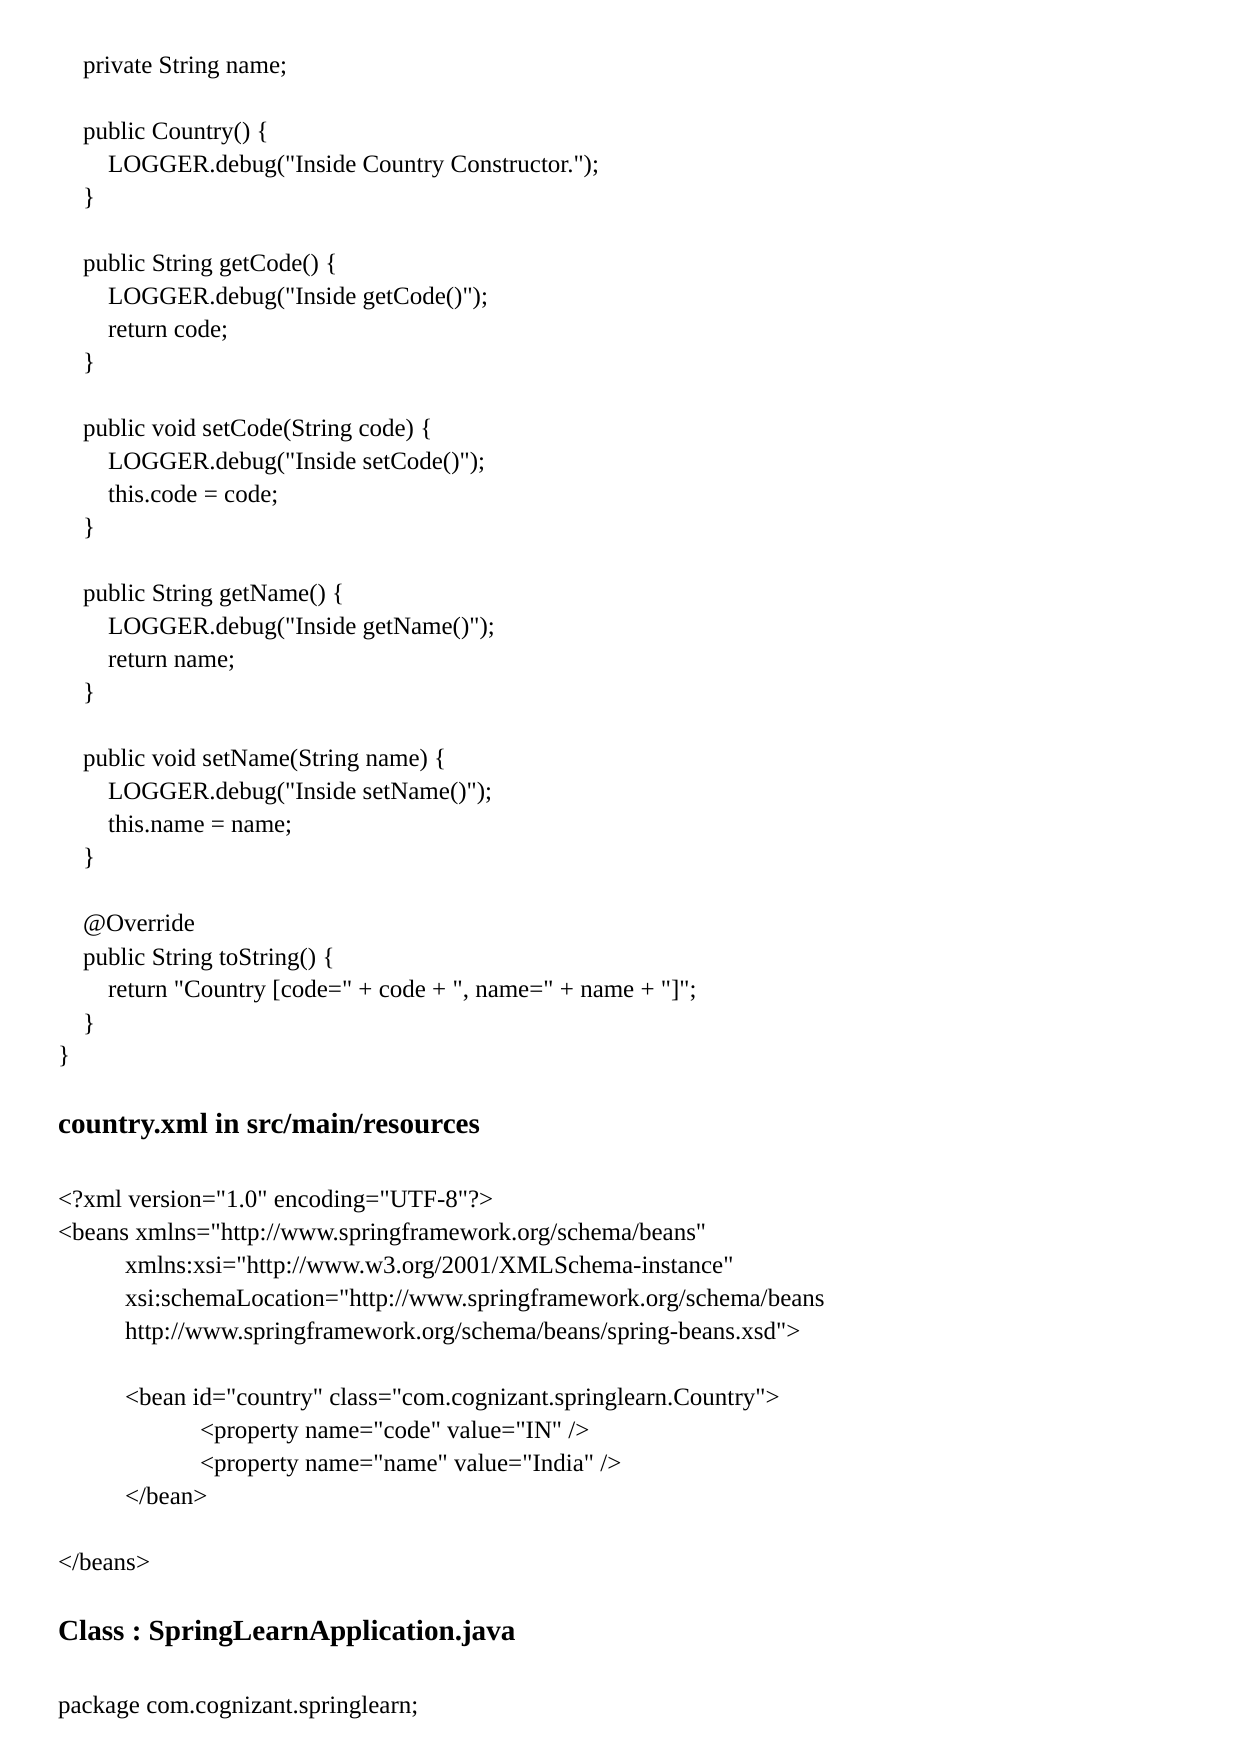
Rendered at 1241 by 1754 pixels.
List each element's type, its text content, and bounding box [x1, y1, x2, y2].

list LOGGER.debug("Inside setCode()"); [58, 446, 1200, 475]
list LOGGER.debug("Inside setName()"); [58, 776, 1200, 805]
list public void setCode(String code) { [58, 413, 1200, 442]
list } [58, 1041, 1200, 1069]
list xsi:schemaLocation="http://www.springframework.org/schema/beans [58, 1283, 1200, 1312]
list return "Country [code=" + code + ", name=" + name + "]"; [58, 974, 1200, 1003]
list this.name = name; [58, 809, 1200, 838]
list } [58, 347, 1200, 376]
list </bean> [58, 1481, 1200, 1510]
list } [58, 182, 1200, 211]
list } [58, 512, 1200, 541]
list } [58, 842, 1200, 871]
list public void setName(String name) { [58, 743, 1200, 772]
list LOGGER.debug("Inside Country Constructor."); [58, 149, 1200, 178]
list } [58, 1008, 1200, 1036]
list } [58, 677, 1200, 706]
list <property name="code" value="IN" /> [58, 1415, 1200, 1444]
list public String toString() { [58, 942, 1200, 970]
list country.xml in src/main/resources [58, 1107, 1200, 1140]
list xmlns:xsi="http://www.w3.org/2001/XMLSchema-instance" [58, 1250, 1200, 1278]
list <bean id="country" class="com.cognizant.springlearn.Country"> [58, 1382, 1200, 1411]
list <property name="name" value="India" /> [58, 1448, 1200, 1477]
list package com.cognizant.springlearn; [58, 1690, 1200, 1719]
list Class : SpringLearnApplication.java [58, 1613, 1200, 1647]
list return code; [58, 314, 1200, 343]
list public String getCode() { [58, 248, 1200, 277]
list </beans> [58, 1547, 1200, 1576]
list return name; [58, 644, 1200, 673]
list LOGGER.debug("Inside getName()"); [58, 611, 1200, 640]
list public String getName() { [58, 578, 1200, 607]
list @Override [58, 908, 1200, 937]
list <beans xmlns="http://www.springframework.org/schema/beans" [58, 1217, 1200, 1246]
list http://www.springframework.org/schema/beans/spring-beans.xsd"> [58, 1316, 1200, 1344]
list LOGGER.debug("Inside getCode()"); [58, 281, 1200, 310]
list public Country() { [58, 116, 1200, 145]
list <?xml version="1.0" encoding="UTF-8"?> [58, 1184, 1200, 1212]
list private String name; [58, 50, 1200, 79]
list this.code = code; [58, 479, 1200, 508]
